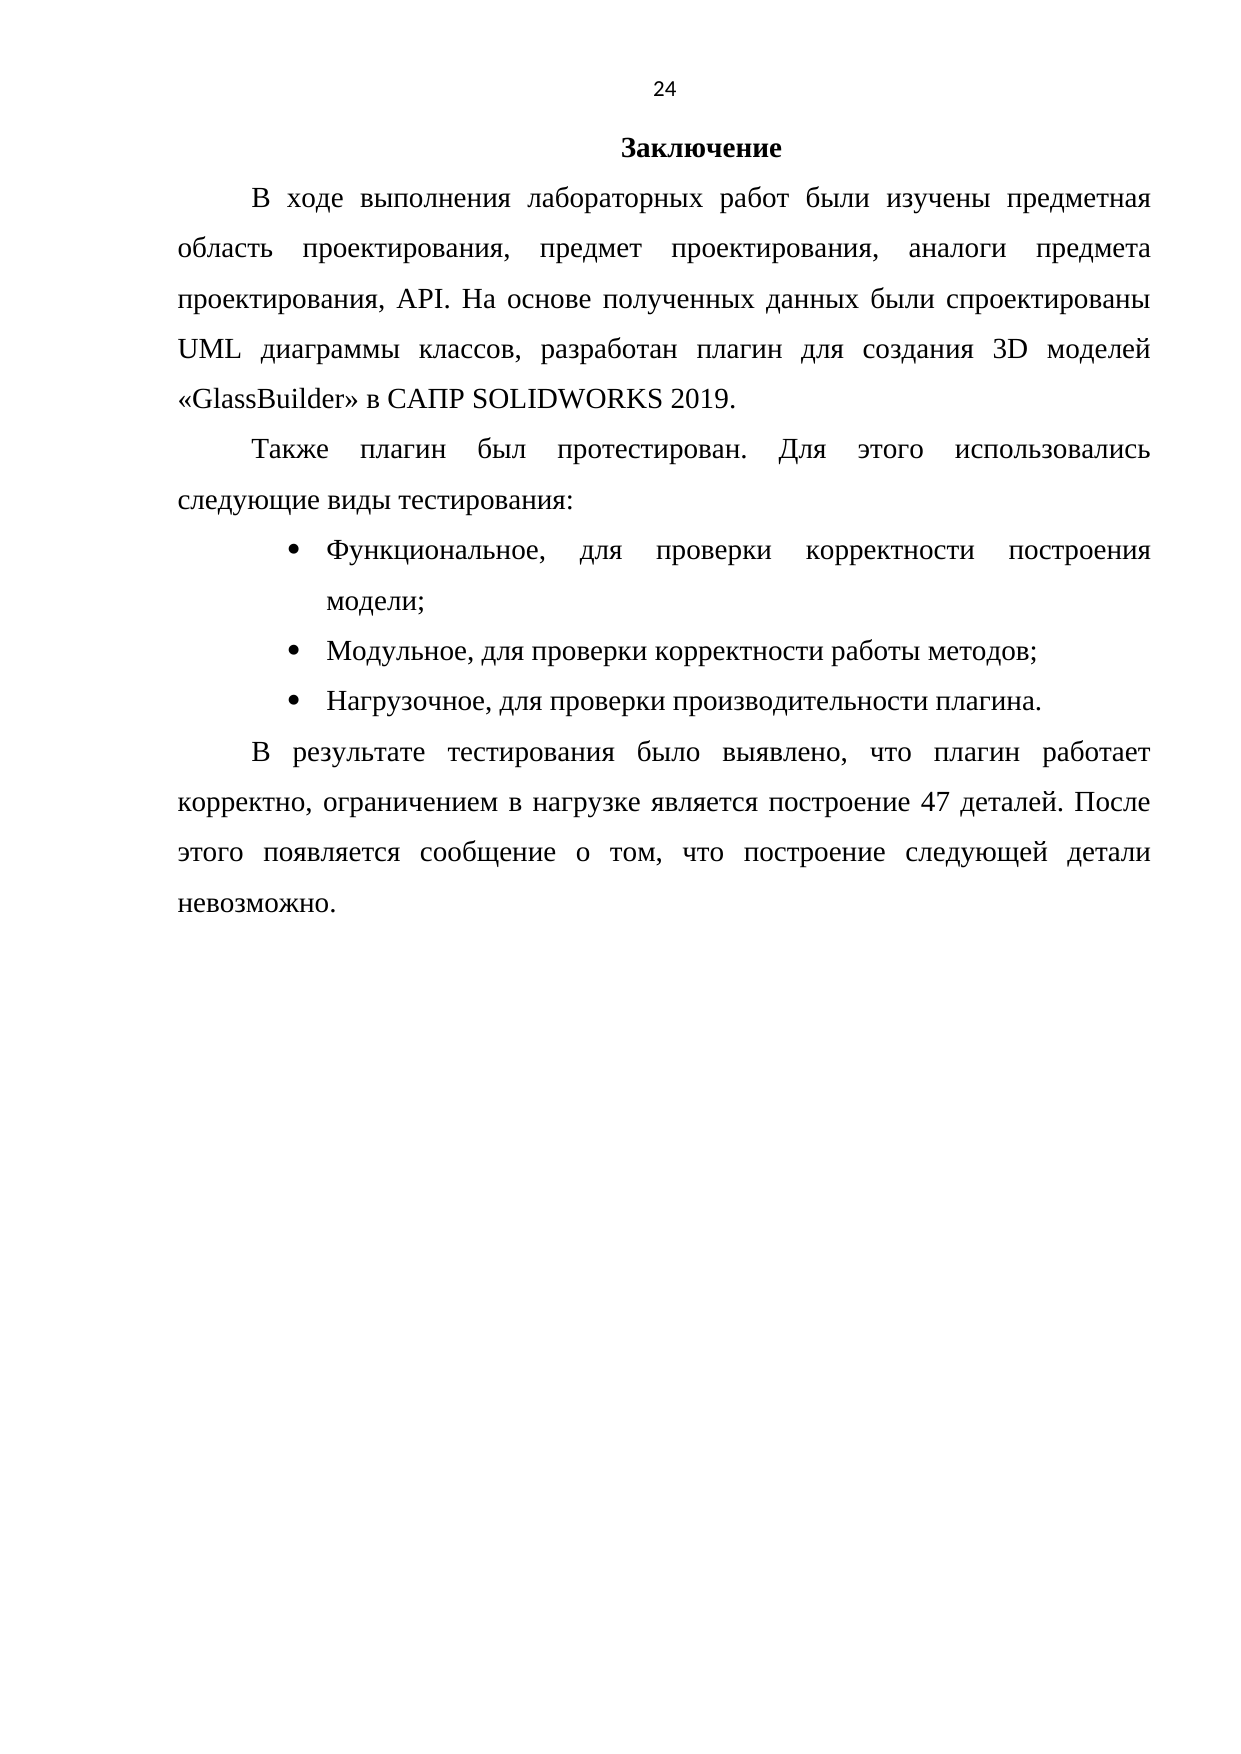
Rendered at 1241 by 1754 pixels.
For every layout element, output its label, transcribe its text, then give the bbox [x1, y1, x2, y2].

list Модульное, для проверки корректности работы методов; [288, 633, 1152, 667]
list Функциональное, для проверки корректности построения модели; [288, 532, 1152, 616]
text В результате тестирования было выявлено, что плагин работает корректно, ограничением в нагрузке является построение 47 деталей. После этого появляется сообщение о том, что построение следующей детали невозможно. [177, 734, 1152, 918]
text В ходе выполнения лабораторных работ были изучены предметная область проектирования, предмет проектирования, аналоги предмета проектирования, API. На основе полученных данных были спроектированы UML диаграммы классов, разработан плагин для создания 3D моделей «GlassBuilder» в САПР SOLIDWORKS 2019. [177, 180, 1152, 415]
subtitle Заключение [177, 130, 1152, 163]
text Также плагин был протестирован. Для этого использовались следующие виды тестирования: [177, 432, 1152, 516]
list Нагрузочное, для проверки производительности плагина. [288, 683, 1152, 717]
